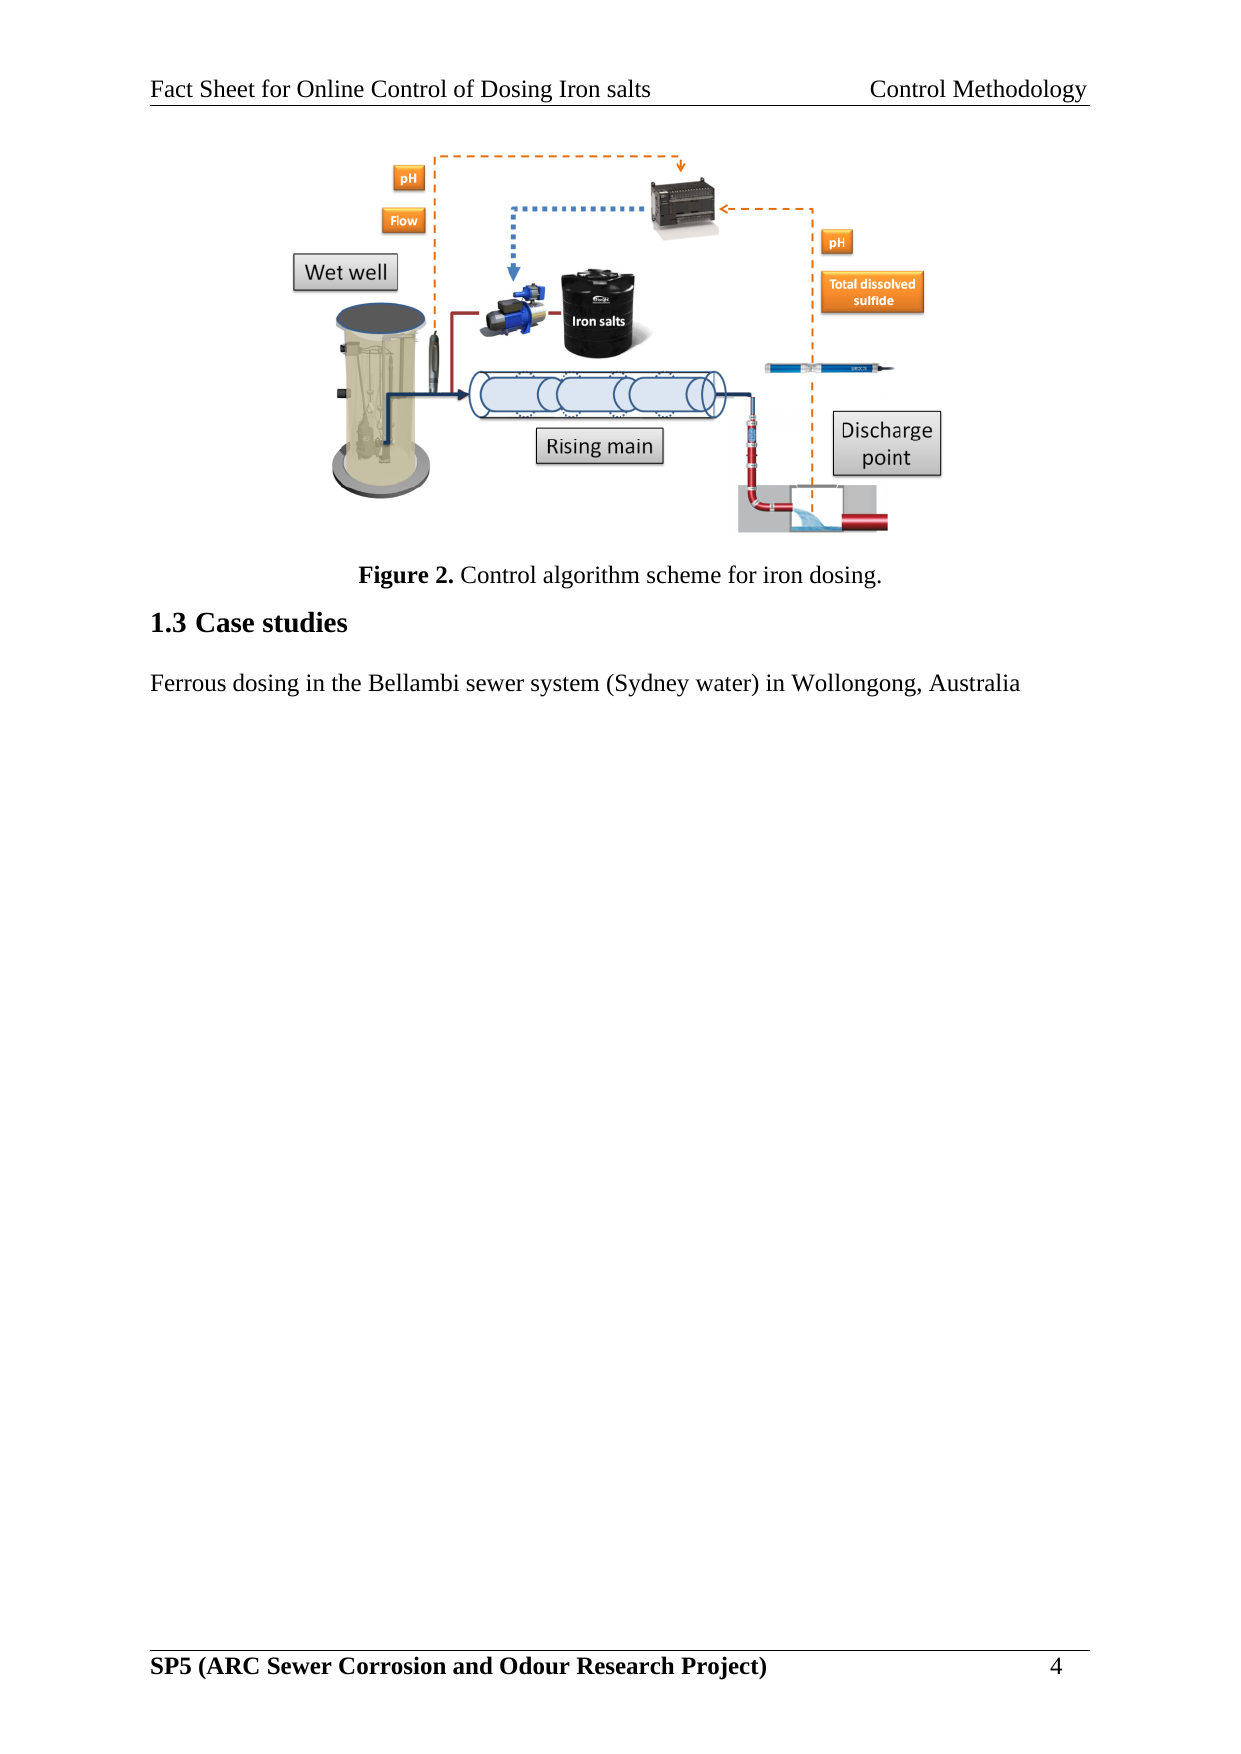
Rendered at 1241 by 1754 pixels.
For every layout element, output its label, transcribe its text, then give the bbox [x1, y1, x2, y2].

picture [286, 155, 954, 535]
list Case studies [150, 605, 1090, 639]
text Figure 2. Control algorithm scheme for iron dosing. [150, 560, 1090, 588]
text Ferrous dosing in the Bellambi sewer system (Sydney water) in Wollongong, Australia [150, 668, 1090, 697]
